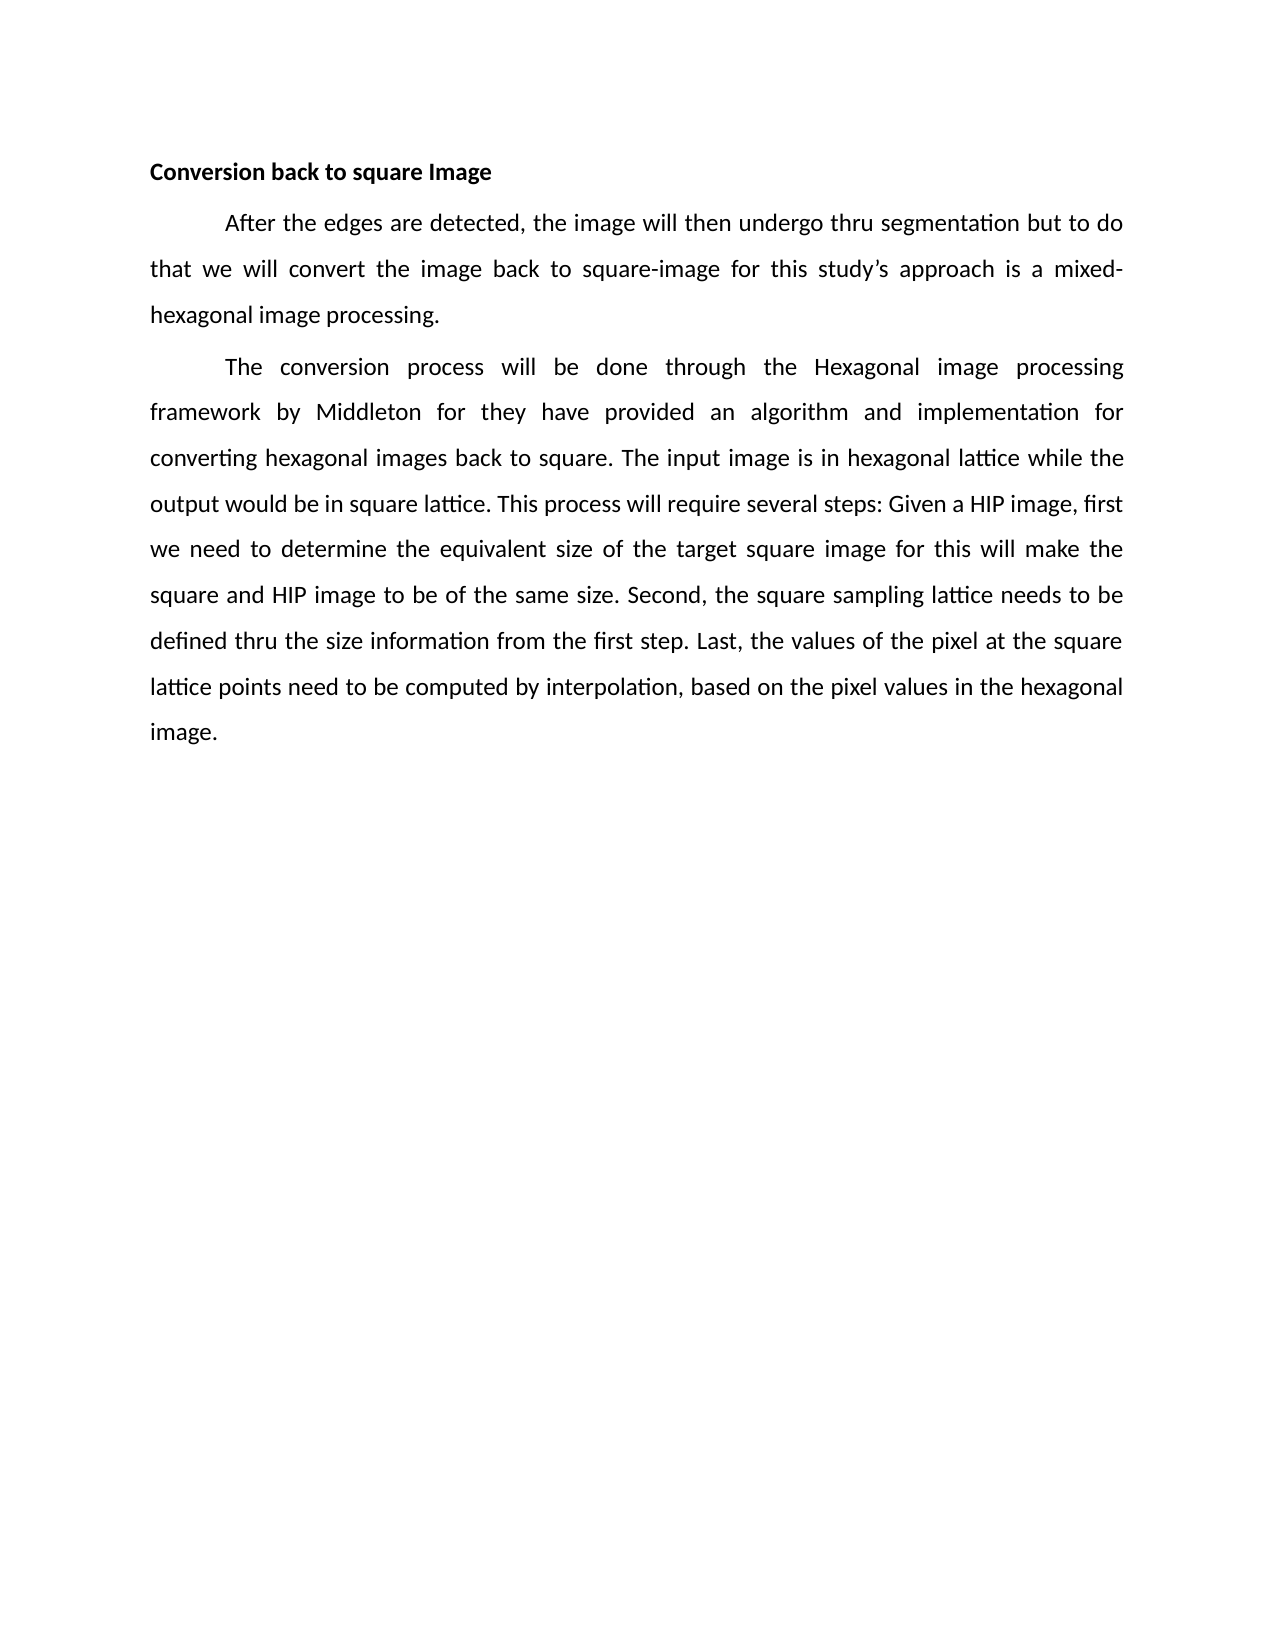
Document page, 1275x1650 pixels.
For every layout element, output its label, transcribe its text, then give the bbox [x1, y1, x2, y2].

text After the edges are detected, the image will then undergo thru segmentation but to do that we will convert the image back to square-image for this study’s approach is a mixed-hexagonal image processing. [150, 208, 1125, 329]
text The conversion process will be done through the Hexagonal image processing framework by Middleton for they have provided an algorithm and implementation for converting hexagonal images back to square. The input image is in hexagonal lattice while the output would be in square lattice. This process will require several steps: Given a HIP image, first we need to determine the equivalent size of the target square image for this will make the square and HIP image to be of the same size. Second, the square sampling lattice needs to be defined thru the size information from the first step. Last, the values of the pixel at the square lattice points need to be computed by interpolation, based on the pixel values in the hexagonal image. [150, 351, 1125, 747]
text Conversion back to square Image [150, 156, 1125, 186]
